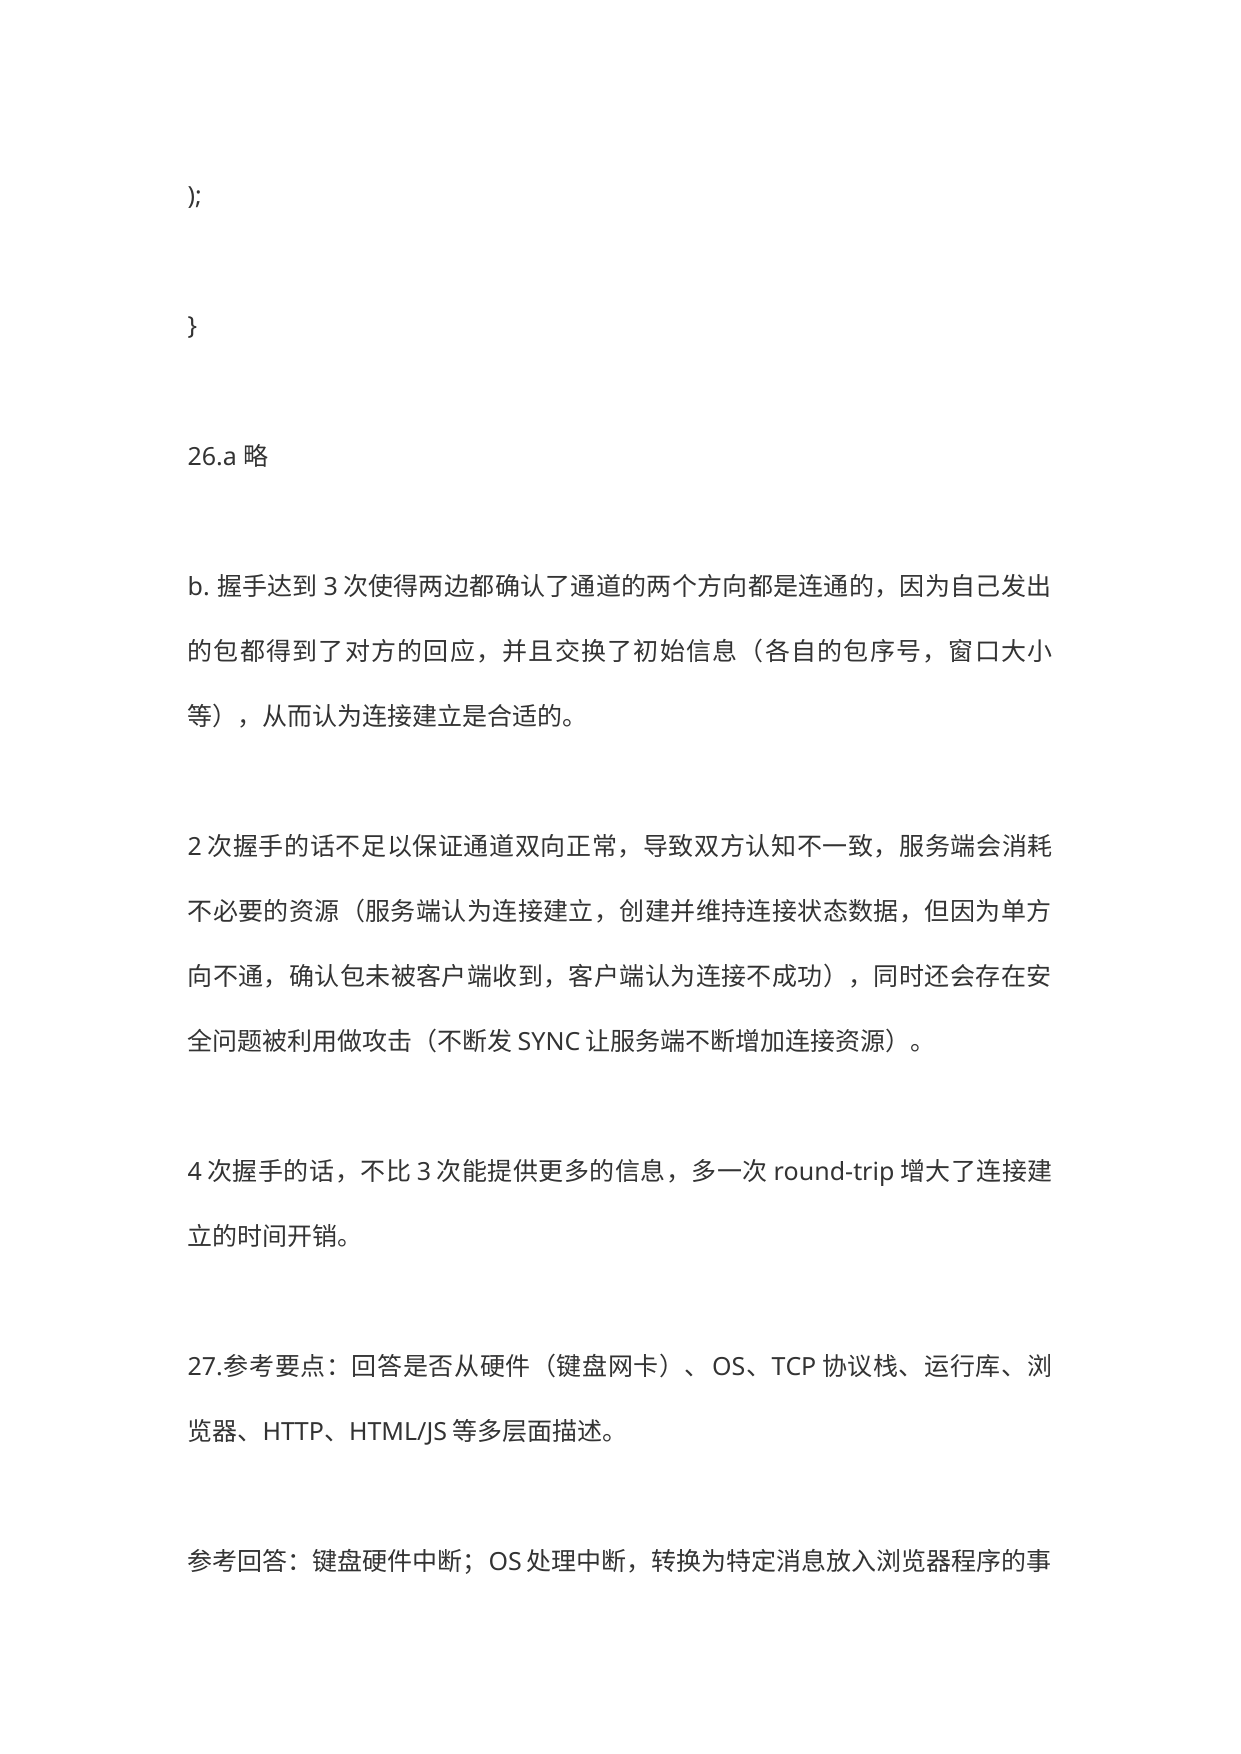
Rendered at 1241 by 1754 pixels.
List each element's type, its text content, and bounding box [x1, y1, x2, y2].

text 4次握手的话，不比3次能提供更多的信息，多一次round-trip增大了连接建立的时间开销。 [187, 1137, 1053, 1267]
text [187, 1527, 1053, 1592]
text b. 握手达到3次使得两边都确认了通道的两个方向都是连通的，因为自己发出的包都得到了对方的回应，并且交换了初始信息（各自的包序号，窗口大小等），从而认为连接建立是合适的。 [187, 552, 1053, 747]
text } [187, 292, 1053, 357]
text ); [187, 162, 1053, 227]
text 26.a 略 [187, 422, 1053, 487]
text 2次握手的话不足以保证通道双向正常，导致双方认知不一致，服务端会消耗不必要的资源（服务端认为连接建立，创建并维持连接状态数据，但因为单方向不通，确认包未被客户端收到，客户端认为连接不成功），同时还会存在安全问题被利用做攻击（不断发SYNC让服务端不断增加连接资源）。 [187, 812, 1053, 1072]
text 27.参考要点：回答是否从硬件（键盘网卡）、OS、TCP协议栈、运行库、浏览器、HTTP、HTML/JS等多层面描述。 [187, 1332, 1053, 1462]
